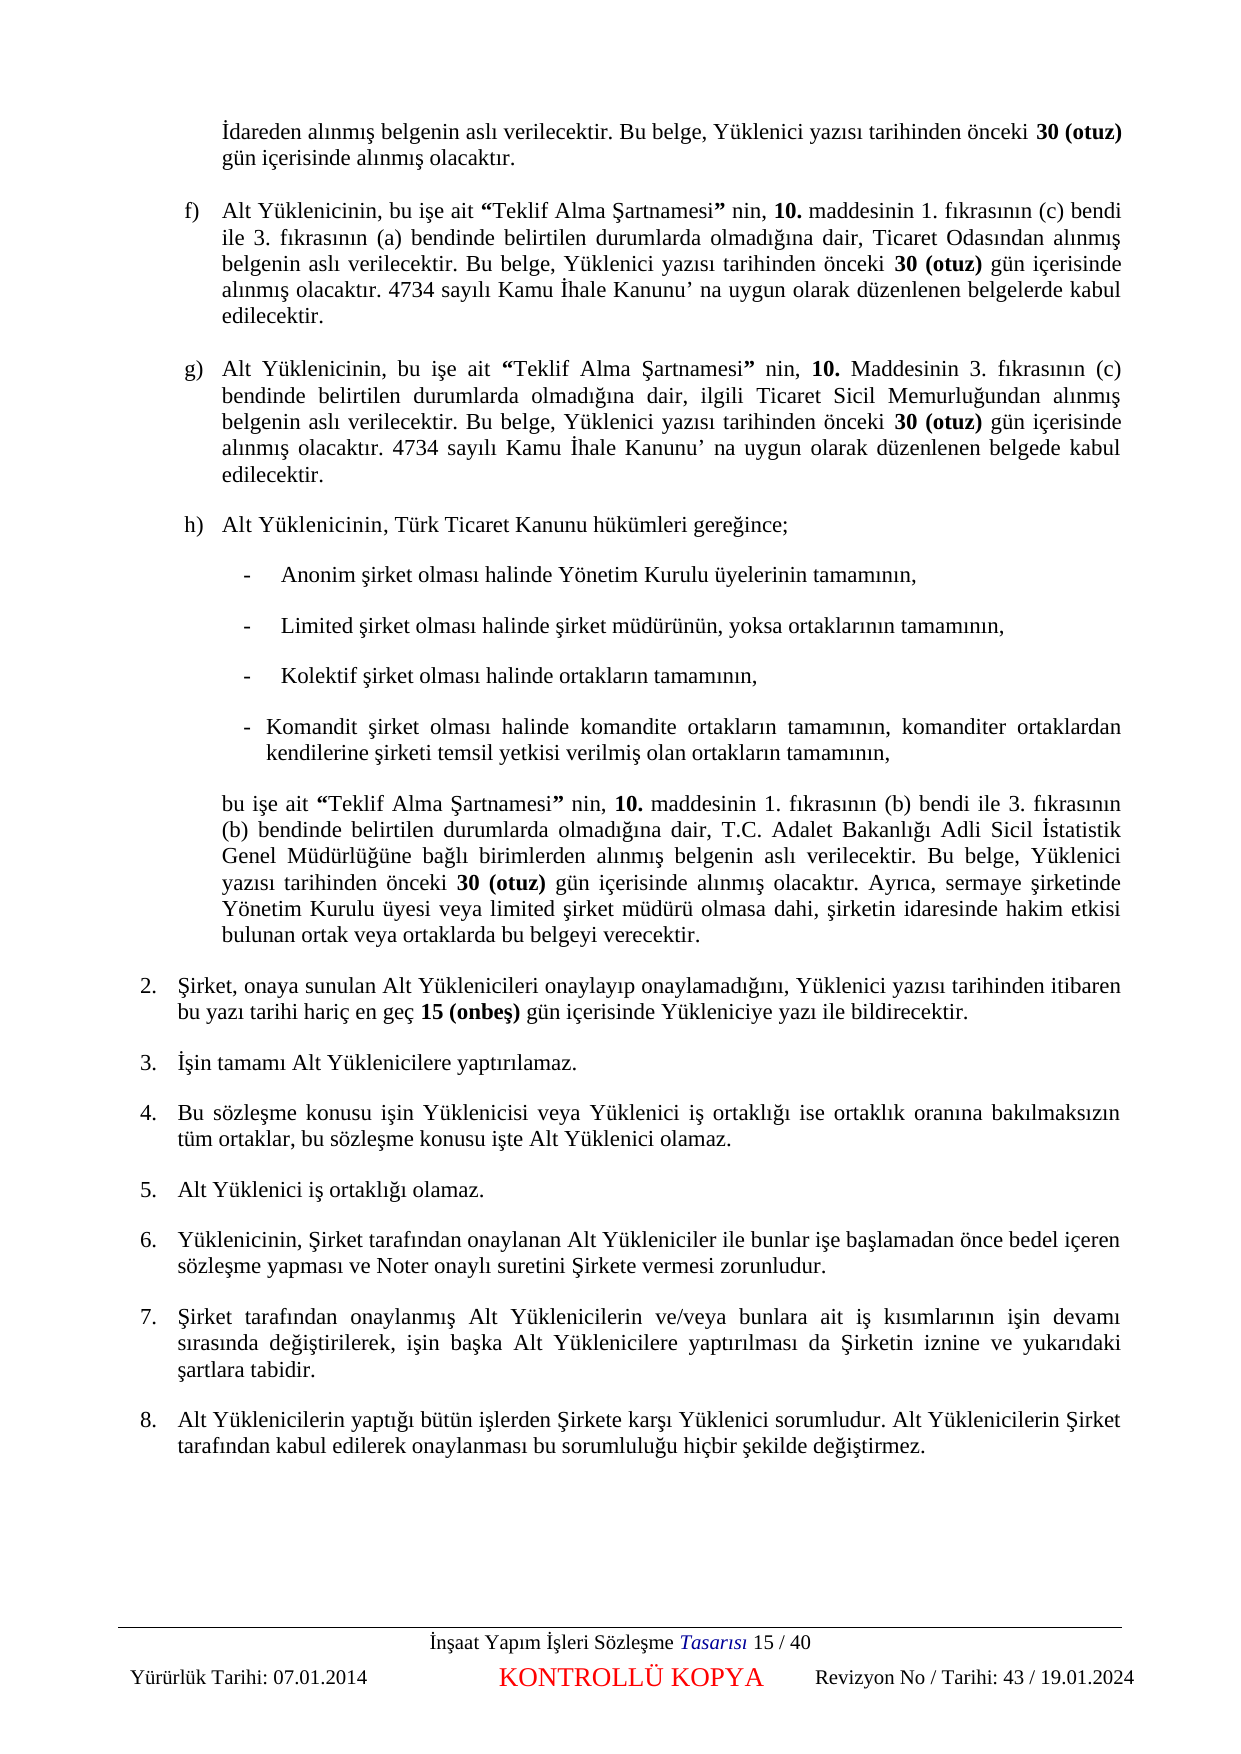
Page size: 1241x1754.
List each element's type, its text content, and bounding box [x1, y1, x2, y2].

list Komandit şirket olması halinde komandite ortakların tamamının, komanditer ortaklardan kendilerine şirketi temsil yetkisi verilmiş olan ortakların tamamının, [243, 713, 1122, 766]
list Alt Yüklenicilerin yaptığı bütün işlerden Şirkete karşı Yüklenici sorumludur. Alt Yüklenicilerin Şirket tarafından kabul edilerek onaylanması bu sorumluluğu hiçbir şekilde değiştirmez. [140, 1406, 1122, 1459]
list Alt Yüklenici iş ortaklığı olamaz. [140, 1176, 1122, 1202]
list Alt Yüklenicinin, Türk Ticaret Kanunu hükümleri gereğince; [184, 511, 1122, 537]
list Kolektif şirket olması halinde ortakların tamamının, [243, 662, 1122, 689]
list Yüklenicinin, Şirket tarafından onaylanan Alt Yükleniciler ile bunlar işe başlamadan önce bedel içeren sözleşme yapması ve Noter onaylı suretini Şirkete vermesi zorunludur. [140, 1226, 1122, 1279]
list Anonim şirket olması halinde Yönetim Kurulu üyelerinin tamamının, [243, 562, 1122, 588]
list İşin tamamı Alt Yüklenicilere yaptırılamaz. [140, 1048, 1122, 1075]
list Şirket tarafından onaylanmış Alt Yüklenicilerin ve/veya bunlara ait iş kısımlarının işin devamı sırasında değiştirilerek, işin başka Alt Yüklenicilere yaptırılması da Şirketin iznine ve yukarıdaki şartlara tabidir. [140, 1303, 1122, 1382]
list Şirket, onaya sunulan Alt Yüklenicileri onaylayıp onaylamadığını, Yüklenici yazısı tarihinden itibaren bu yazı tarihi hariç en geç 15 (onbeş) gün içerisinde Yükleniciye yazı ile bildirecektir. [140, 972, 1122, 1024]
list bu işe ait “Teklif Alma Şartnamesi” nin, 10. maddesinin 1. fıkrasının (b) bendi ile 3. fıkrasının (b) bendinde belirtilen durumlarda olmadığına dair, T.C. Adalet Bakanlığı Adli Sicil İstatistik Genel Müdürlüğüne bağlı birimlerden alınmış belgenin aslı verilecektir. Bu belge, Yüklenici yazısı tarihinden önceki 30 (otuz) gün içerisinde alınmış olacaktır. Ayrıca, sermaye şirketinde Yönetim Kurulu üyesi veya limited şirket müdürü olmasa dahi, şirketin idaresinde hakim etkisi bulunan ortak veya ortaklarda bu belgeyi verecektir. [222, 789, 1122, 948]
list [184, 118, 1122, 171]
list Limited şirket olması halinde şirket müdürünün, yoksa ortaklarının tamamının, [243, 612, 1122, 638]
list Bu sözleşme konusu işin Yüklenicisi veya Yüklenici iş ortaklığı ise ortaklık oranına bakılmaksızın tüm ortaklar, bu sözleşme konusu işte Alt Yüklenici olamaz. [140, 1099, 1122, 1152]
list Alt Yüklenicinin, bu işe ait “Teklif Alma Şartnamesi” nin, 10. Maddesinin 3. fıkrasının (c) bendinde belirtilen durumlarda olmadığına dair, ilgili Ticaret Sicil Memurluğundan alınmış belgenin aslı verilecektir. Bu belge, Yüklenici yazısı tarihinden önceki 30 (otuz) gün içerisinde alınmış olacaktır. 4734 sayılı Kamu İhale Kanunu’ na uygun olarak düzenlenen belgede kabul edilecektir. [184, 355, 1122, 487]
list Alt Yüklenicinin, bu işe ait “Teklif Alma Şartnamesi” nin, 10. maddesinin 1. fıkrasının (c) bendi ile 3. fıkrasının (a) bendinde belirtilen durumlarda olmadığına dair, Ticaret Odasından alınmış belgenin aslı verilecektir. Bu belge, Yüklenici yazısı tarihinden önceki 30 (otuz) gün içerisinde alınmış olacaktır. 4734 sayılı Kamu İhale Kanunu’ na uygun olarak düzenlenen belgelerde kabul edilecektir. [184, 197, 1122, 329]
